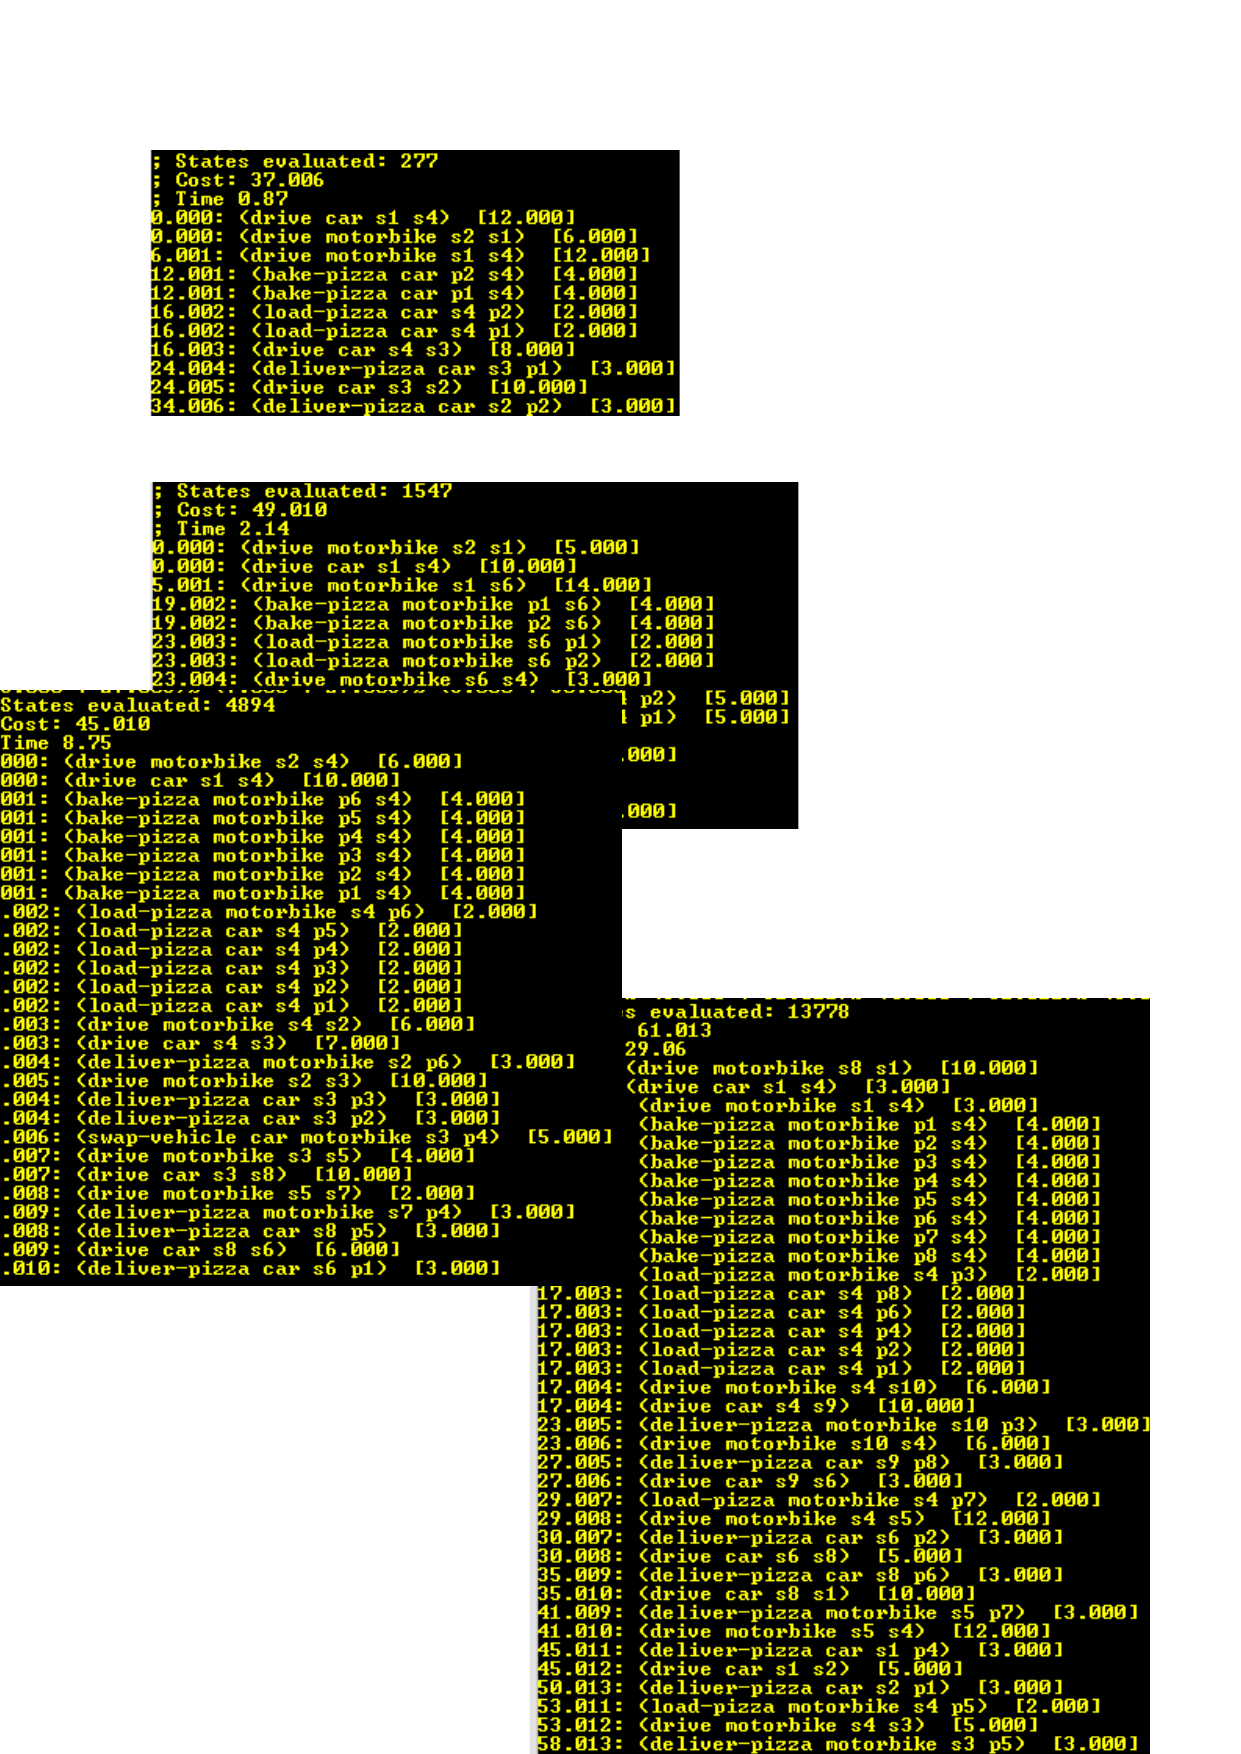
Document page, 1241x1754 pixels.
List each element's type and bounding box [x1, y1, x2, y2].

picture [0, 482, 1150, 1754]
picture [150, 150, 680, 416]
